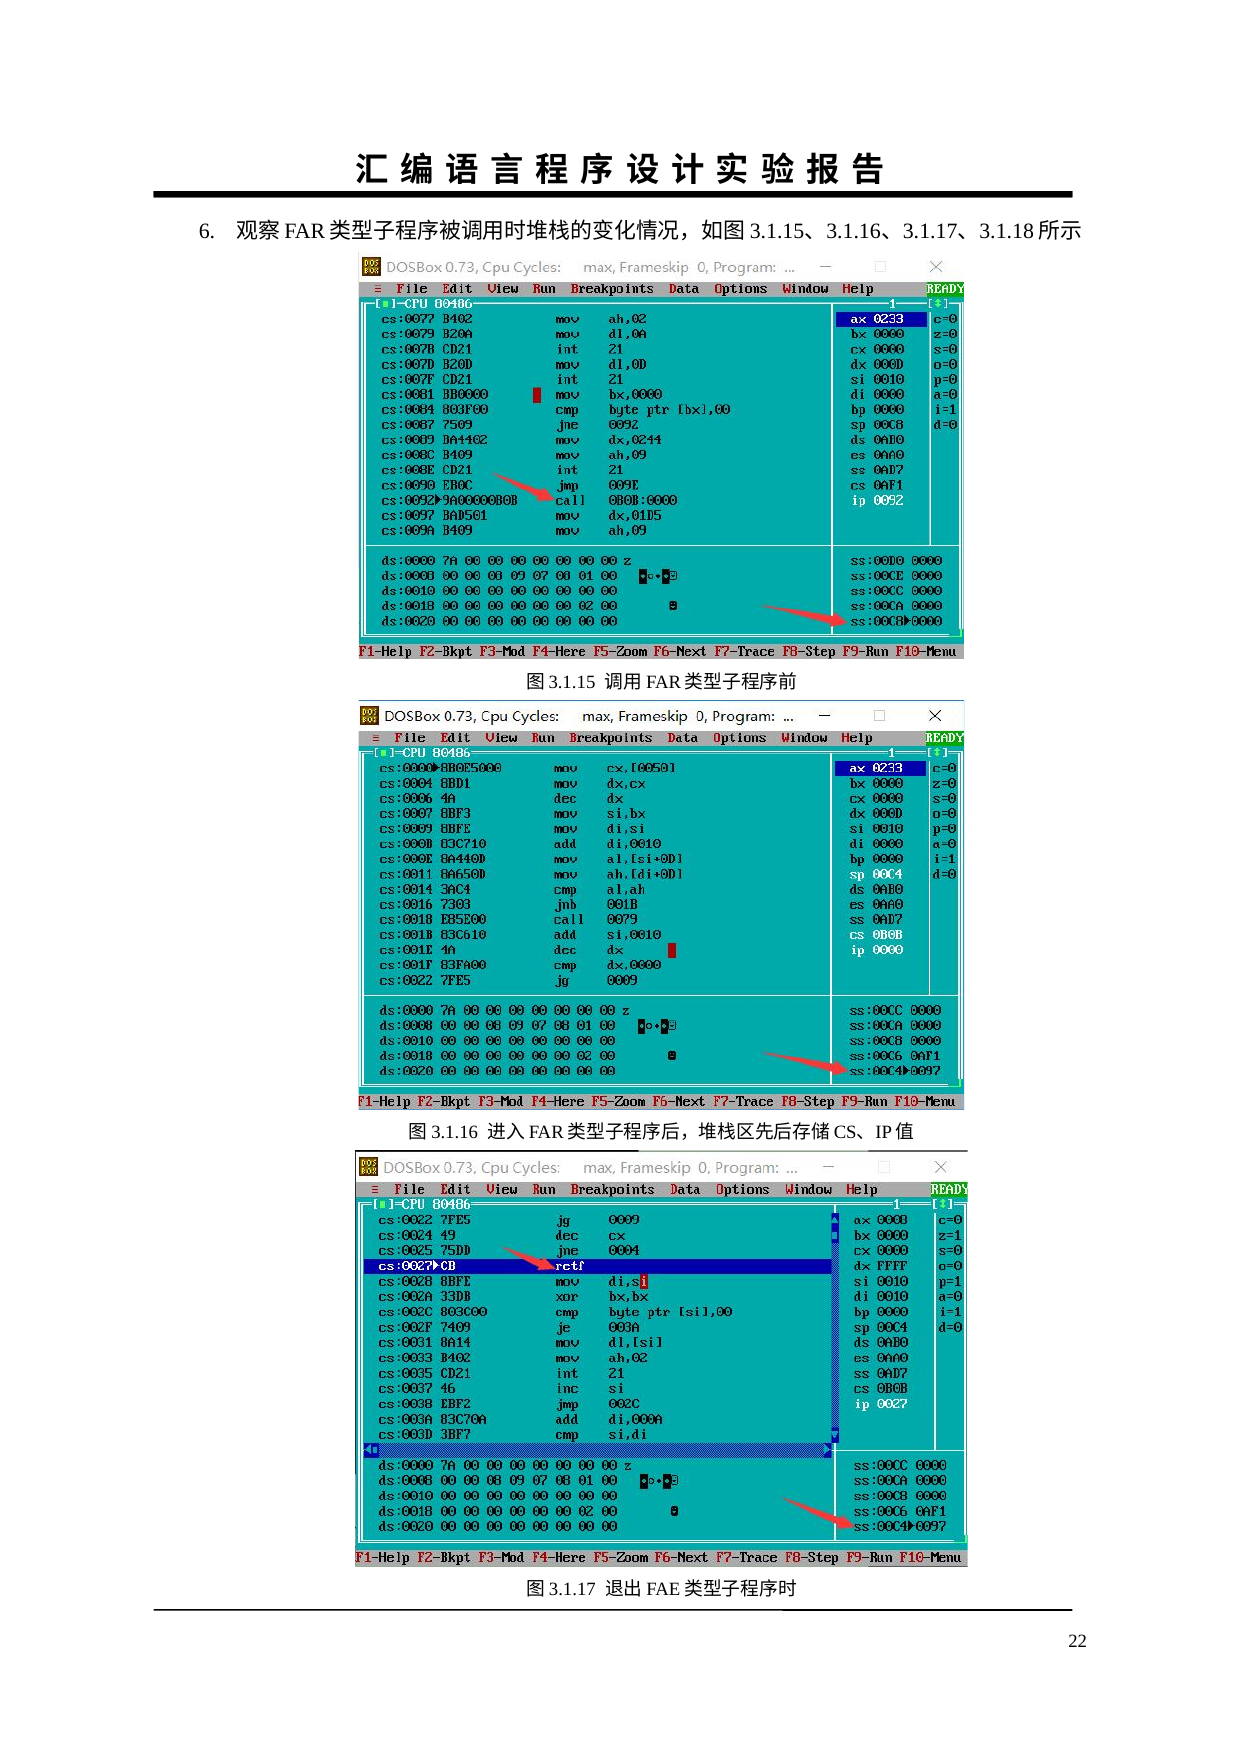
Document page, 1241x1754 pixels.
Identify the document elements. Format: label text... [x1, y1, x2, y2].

picture [358, 700, 965, 1110]
text 图3.1.17 退出FAE类型子程序时 [236, 1573, 1087, 1601]
text 图3.1.16 进入FAR类型子程序后，堆栈区先后存储CS、IP值 [236, 1116, 1087, 1144]
picture [358, 252, 964, 659]
list 观察FAR类型子程序被调用时堆栈的变化情况，如图3.1.15、3.1.16、3.1.17、3.1.18所示 [198, 213, 1087, 244]
text 图3.1.15 调用FAR类型子程序前 [236, 666, 1087, 693]
picture [355, 1150, 968, 1567]
